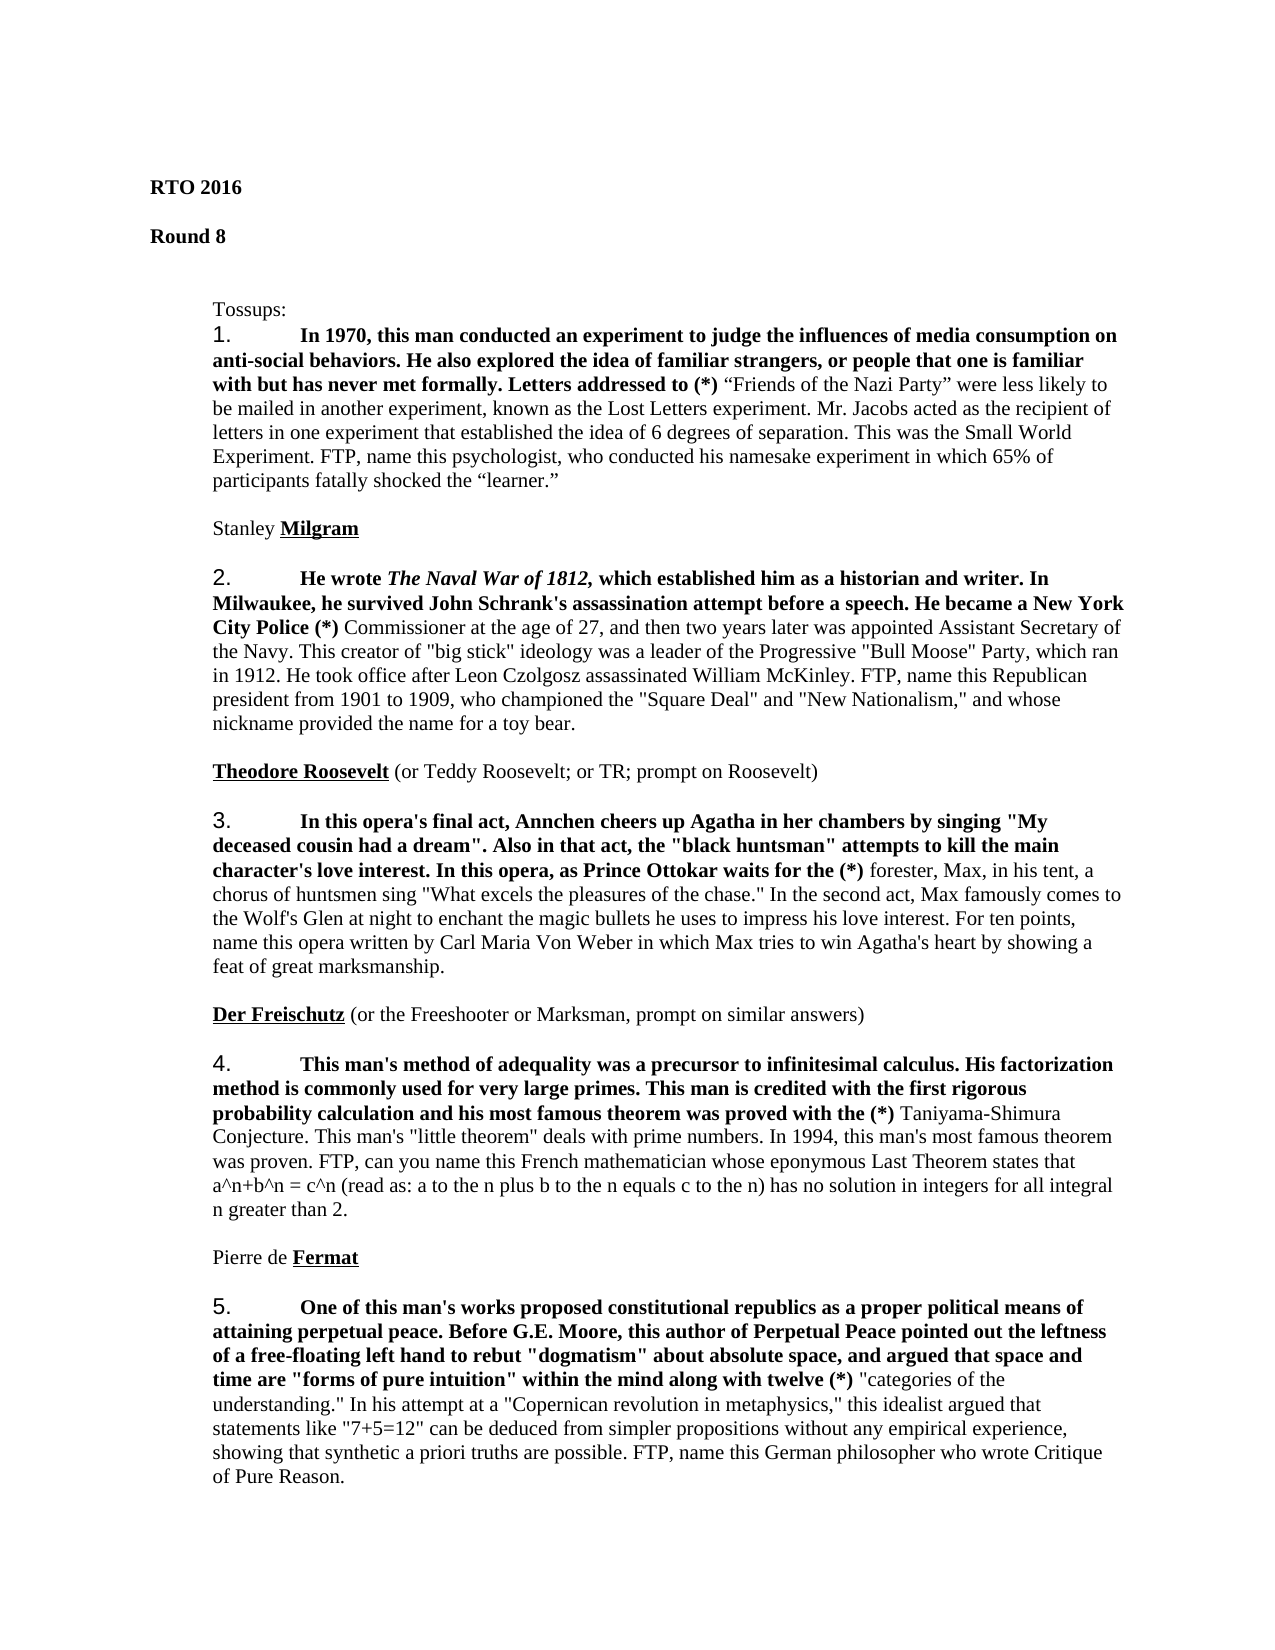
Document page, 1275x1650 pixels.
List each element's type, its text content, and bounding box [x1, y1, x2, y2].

subtitle RTO 2016 [150, 175, 1125, 199]
text Stanley Milgram [212, 492, 1125, 564]
list One of this man's works proposed constitutional republics as a proper political means of attaining perpetual peace. Before G.E. Moore, this author of Perpetual Peace pointed out the leftness of a free-floating left hand to rebut "dogmatism" about absolute space, and argued that space and time are "forms of pure intuition" within the mind along with twelve (*) "categories of the understanding." In his attempt at a "Copernican revolution in metaphysics," this idealist argued that statements like "7+5=12" can be deduced from simpler propositions without any empirical experience, showing that synthetic a priori truths are possible. FTP, name this German philosopher who wrote Critique of Pure Reason. [212, 1293, 1125, 1488]
list He wrote The Naval War of 1812, which established him as a historian and writer. In Milwaukee, he survived John Schrank's assassination attempt before a speech. He became a New York City Police (*) Commissioner at the age of 27, and then two years later was appointed Assistant Secretary of the Navy. This creator of "big stick" ideology was a leader of the Progressive "Bull Moose" Party, which ran in 1912. He took office after Leon Czolgosz assassinated William McKinley. FTP, name this Republican president from 1901 to 1909, who championed the "Square Deal" and "New Nationalism," and whose nickname provided the name for a toy bear. [212, 564, 1125, 735]
list In 1970, this man conducted an experiment to judge the influences of media consumption on anti-social behaviors. He also explored the idea of familiar strangers, or people that one is familiar with but has never met formally. Letters addressed to (*) “Friends of the Nazi Party” were less likely to be mailed in another experiment, known as the Lost Letters experiment. Mr. Jacobs acted as the recipient of letters in one experiment that established the idea of 6 degrees of separation. This was the Small World Experiment. FTP, name this psychologist, who conducted his namesake experiment in which 65% of participants fatally shocked the “learner.” [212, 321, 1125, 492]
text Theodore Roosevelt (or Teddy Roosevelt; or TR; prompt on Roosevelt) [212, 735, 1125, 807]
text Der Freischutz (or the Freeshooter or Marksman, prompt on similar answers) [212, 978, 1125, 1050]
text Tossups: [212, 297, 1125, 321]
list This man's method of adequality was a precursor to infinitesimal calculus. His factorization method is commonly used for very large primes. This man is credited with the first rigorous probability calculation and his most famous theorem was proved with the (*) Taniyama-Shimura Conjecture. This man's "little theorem" deals with prime numbers. In 1994, this man's most famous theorem was proven. FTP, can you name this French mathematician whose eponymous Last Theorem states that a^n+b^n = c^n (read as: a to the n plus b to the n equals c to the n) has no solution in integers for all integral n greater than 2. [212, 1050, 1125, 1221]
text Pierre de Fermat [212, 1221, 1125, 1293]
subtitle Round 8 [150, 224, 1125, 248]
list In this opera's final act, Annchen cheers up Agatha in her chambers by singing "My deceased cousin had a dream". Also in that act, the "black huntsman" attempts to kill the main character's love interest. In this opera, as Prince Ottokar waits for the (*) forester, Max, in his tent, a chorus of huntsmen sing "What excels the pleasures of the chase." In the second act, Max famously comes to the Wolf's Glen at night to enchant the magic bullets he uses to impress his love interest. For ten points, name this opera written by Carl Maria Von Weber in which Max tries to win Agatha's heart by showing a feat of great marksmanship. [212, 807, 1125, 978]
